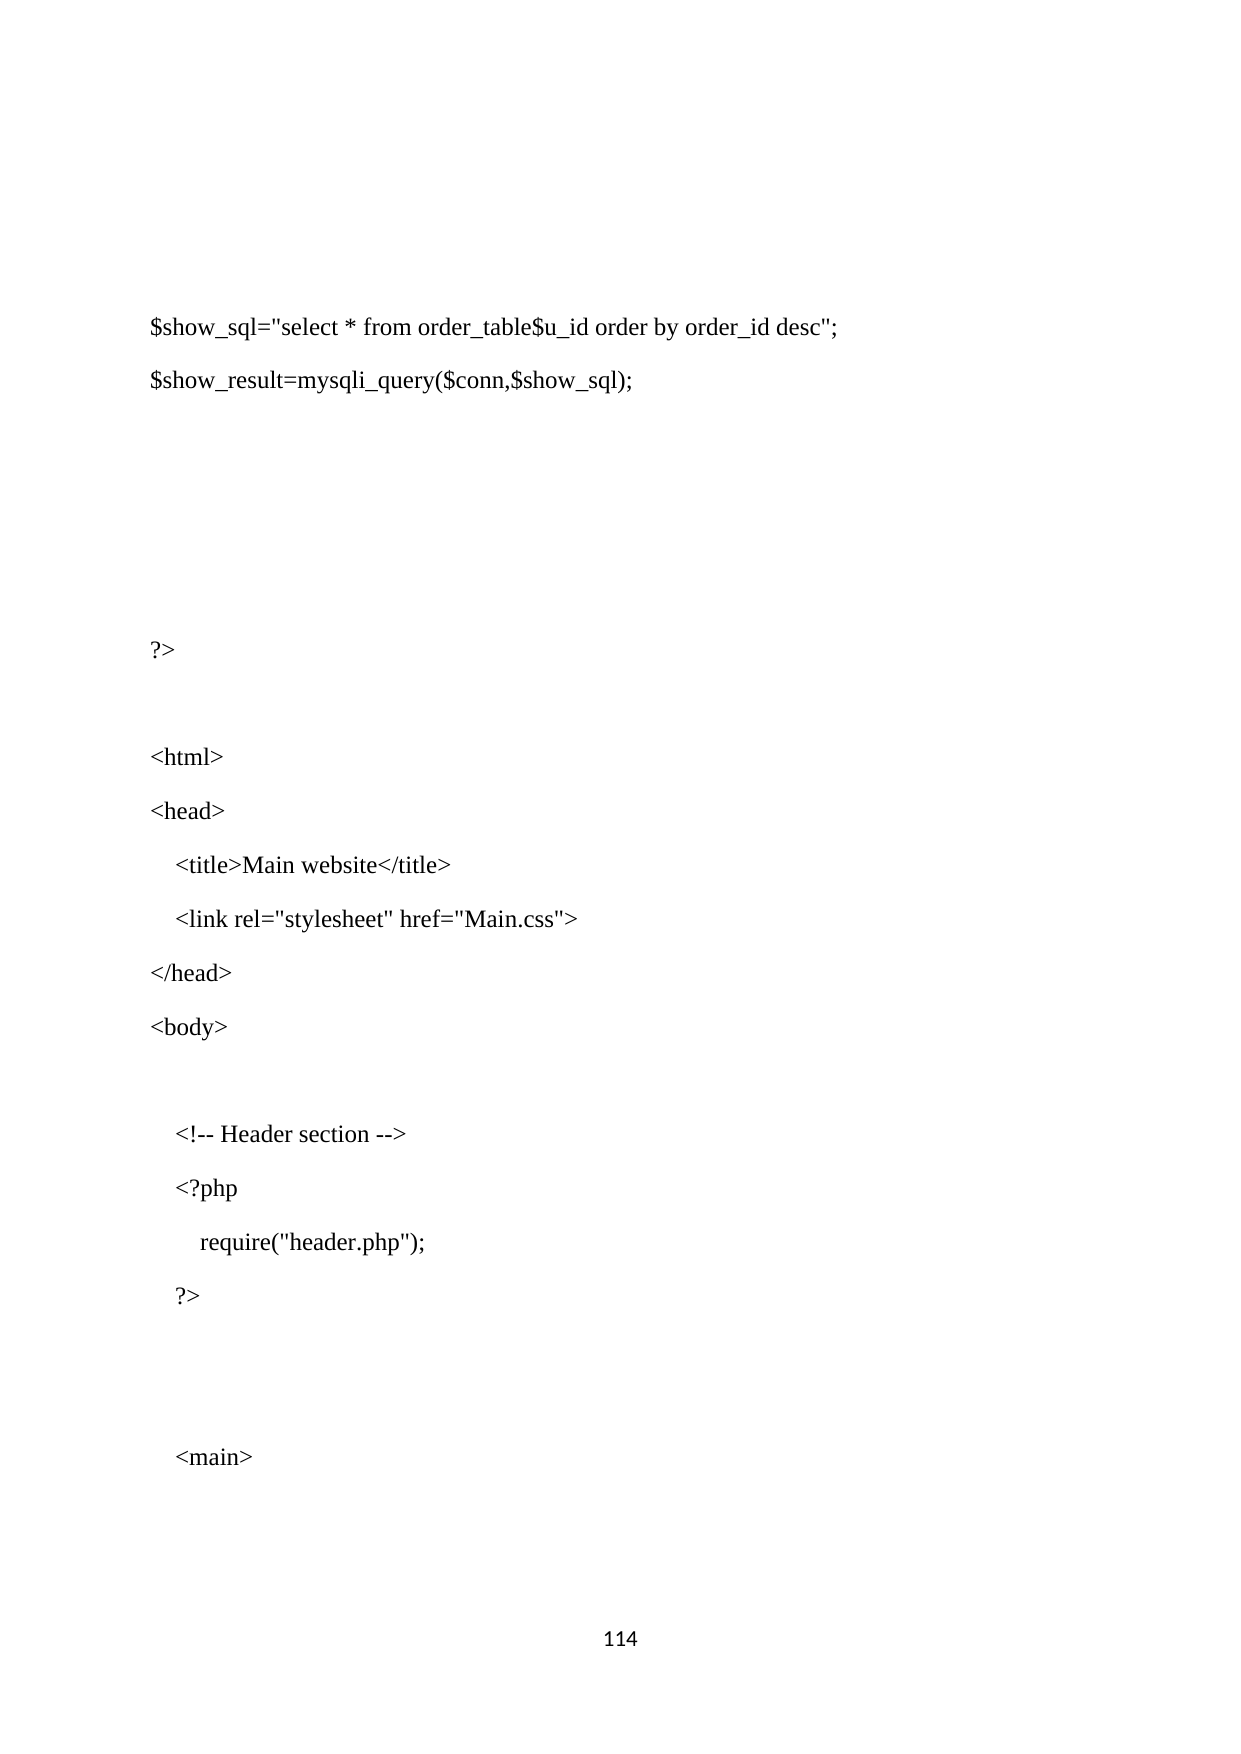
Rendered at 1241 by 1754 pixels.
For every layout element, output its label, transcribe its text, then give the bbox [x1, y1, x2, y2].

text <link rel="stylesheet" href="Main.css"> [150, 904, 1090, 933]
text $show_result=mysqli_query($conn,$show_sql); [150, 365, 1090, 394]
text <main> [150, 1442, 1090, 1470]
text <html> [150, 742, 1090, 771]
text <head> [150, 796, 1090, 825]
text <?php [150, 1173, 1090, 1202]
text ?> [150, 635, 1090, 663]
text <body> [150, 1012, 1090, 1040]
text ?> [150, 1281, 1090, 1310]
text </head> [150, 958, 1090, 987]
text $show_sql="select * from order_table$u_id order by order_id desc"; [150, 312, 1090, 340]
text require("header.php"); [150, 1227, 1090, 1256]
text <title>Main website</title> [150, 850, 1090, 879]
text <!-- Header section --> [150, 1119, 1090, 1148]
